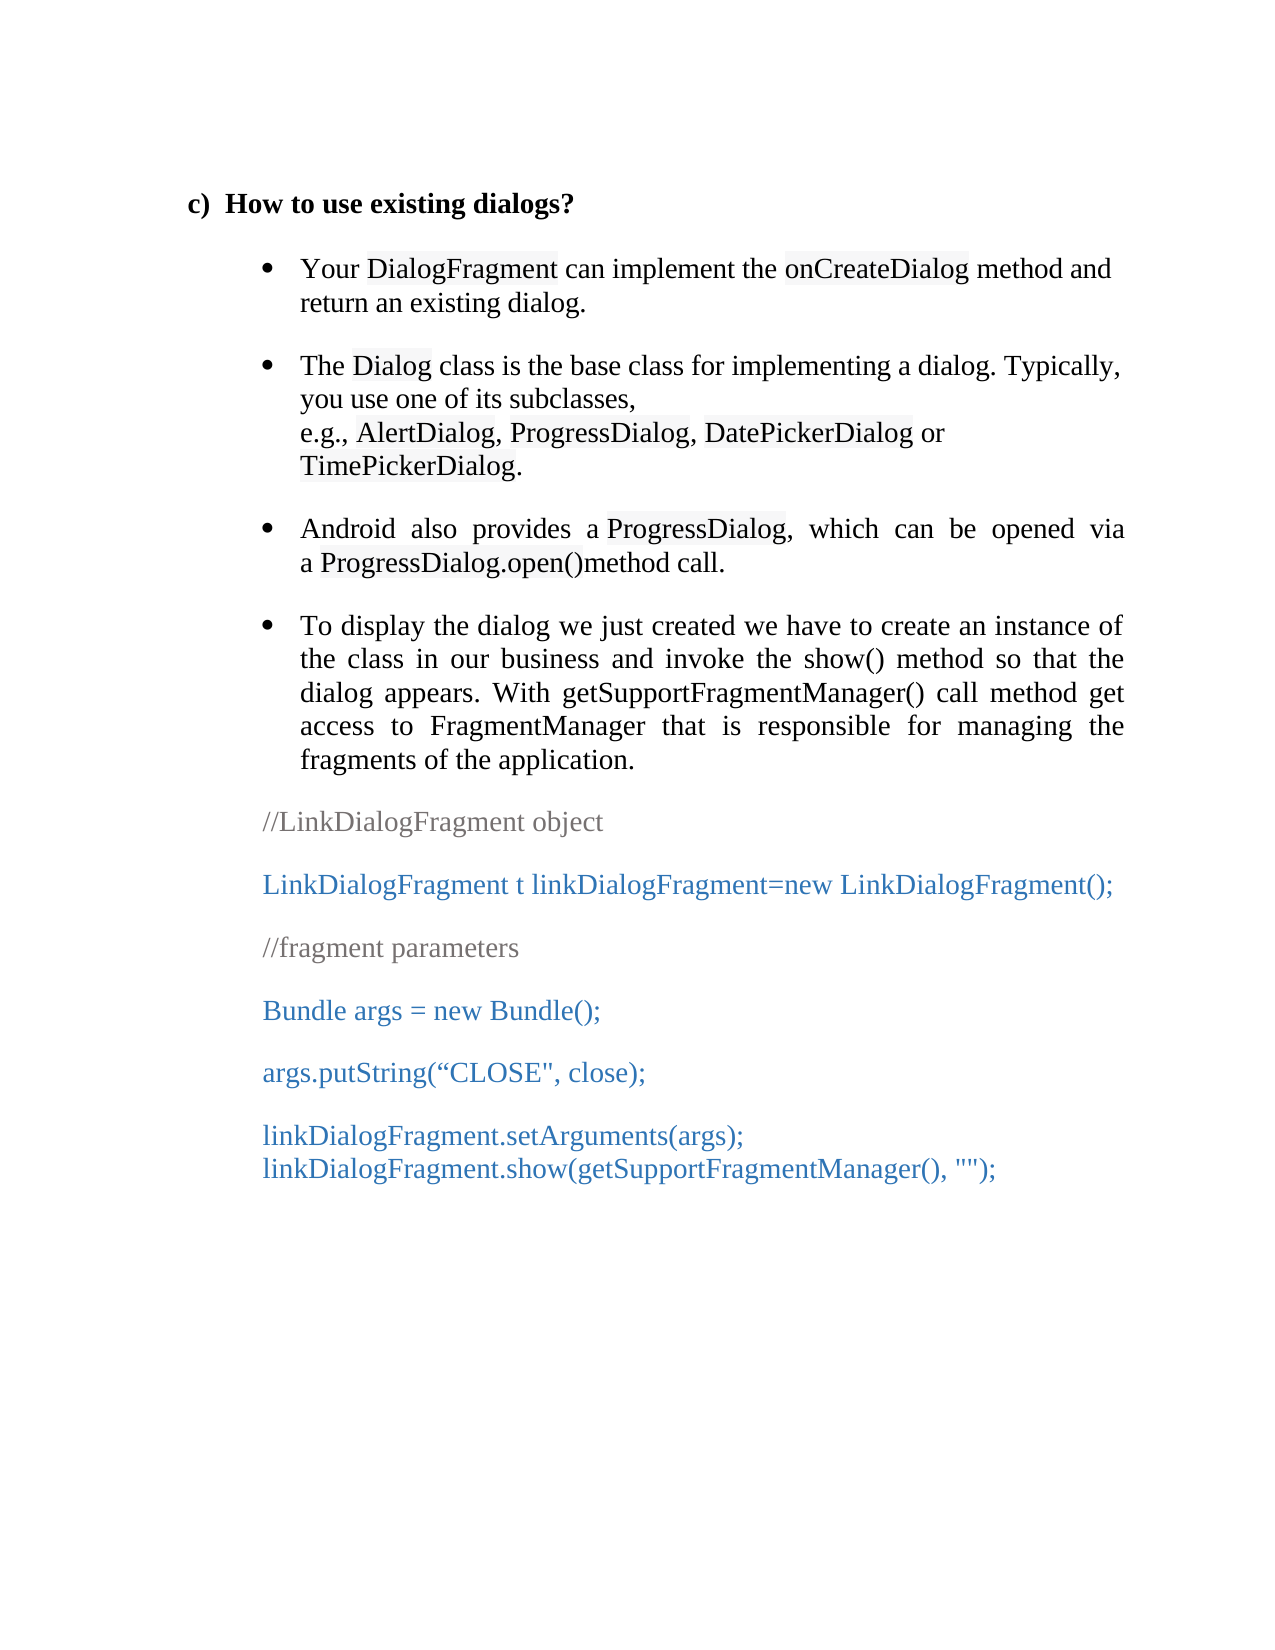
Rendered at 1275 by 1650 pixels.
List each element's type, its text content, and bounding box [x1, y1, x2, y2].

list To display the dialog we just created we have to create an instance of the class in our business and invoke the show() method so that the dialog appears. With getSupportFragmentManager() call method get access to FragmentManager that is responsible for managing the fragments of the application. [262, 608, 1125, 775]
text LinkDialogFragment t linkDialogFragment=new LinkDialogFragment(); [262, 867, 1125, 901]
list The Dialog class is the base class for implementing a dialog. Typically, you use one of its subclasses, e.g., AlertDialog, ProgressDialog, DatePickerDialog or TimePickerDialog. [262, 348, 1125, 482]
list Your DialogFragment can implement the onCreateDialog method and return an existing dialog. [262, 251, 1125, 319]
text args.putString(“CLOSE", close); [262, 1055, 1125, 1089]
list How to use existing dialogs? [187, 186, 1125, 220]
text //fragment parameters [262, 930, 1125, 963]
text Bundle args = new Bundle(); [262, 993, 1125, 1026]
text //LinkDialogFragment object [262, 804, 1125, 838]
list Android also provides a ProgressDialog, which can be opened via a ProgressDialog.open()method call. [262, 511, 1125, 578]
text linkDialogFragment.setArguments(args); linkDialogFragment.show(getSupportFragmentManager(), ""); [262, 1118, 1125, 1185]
